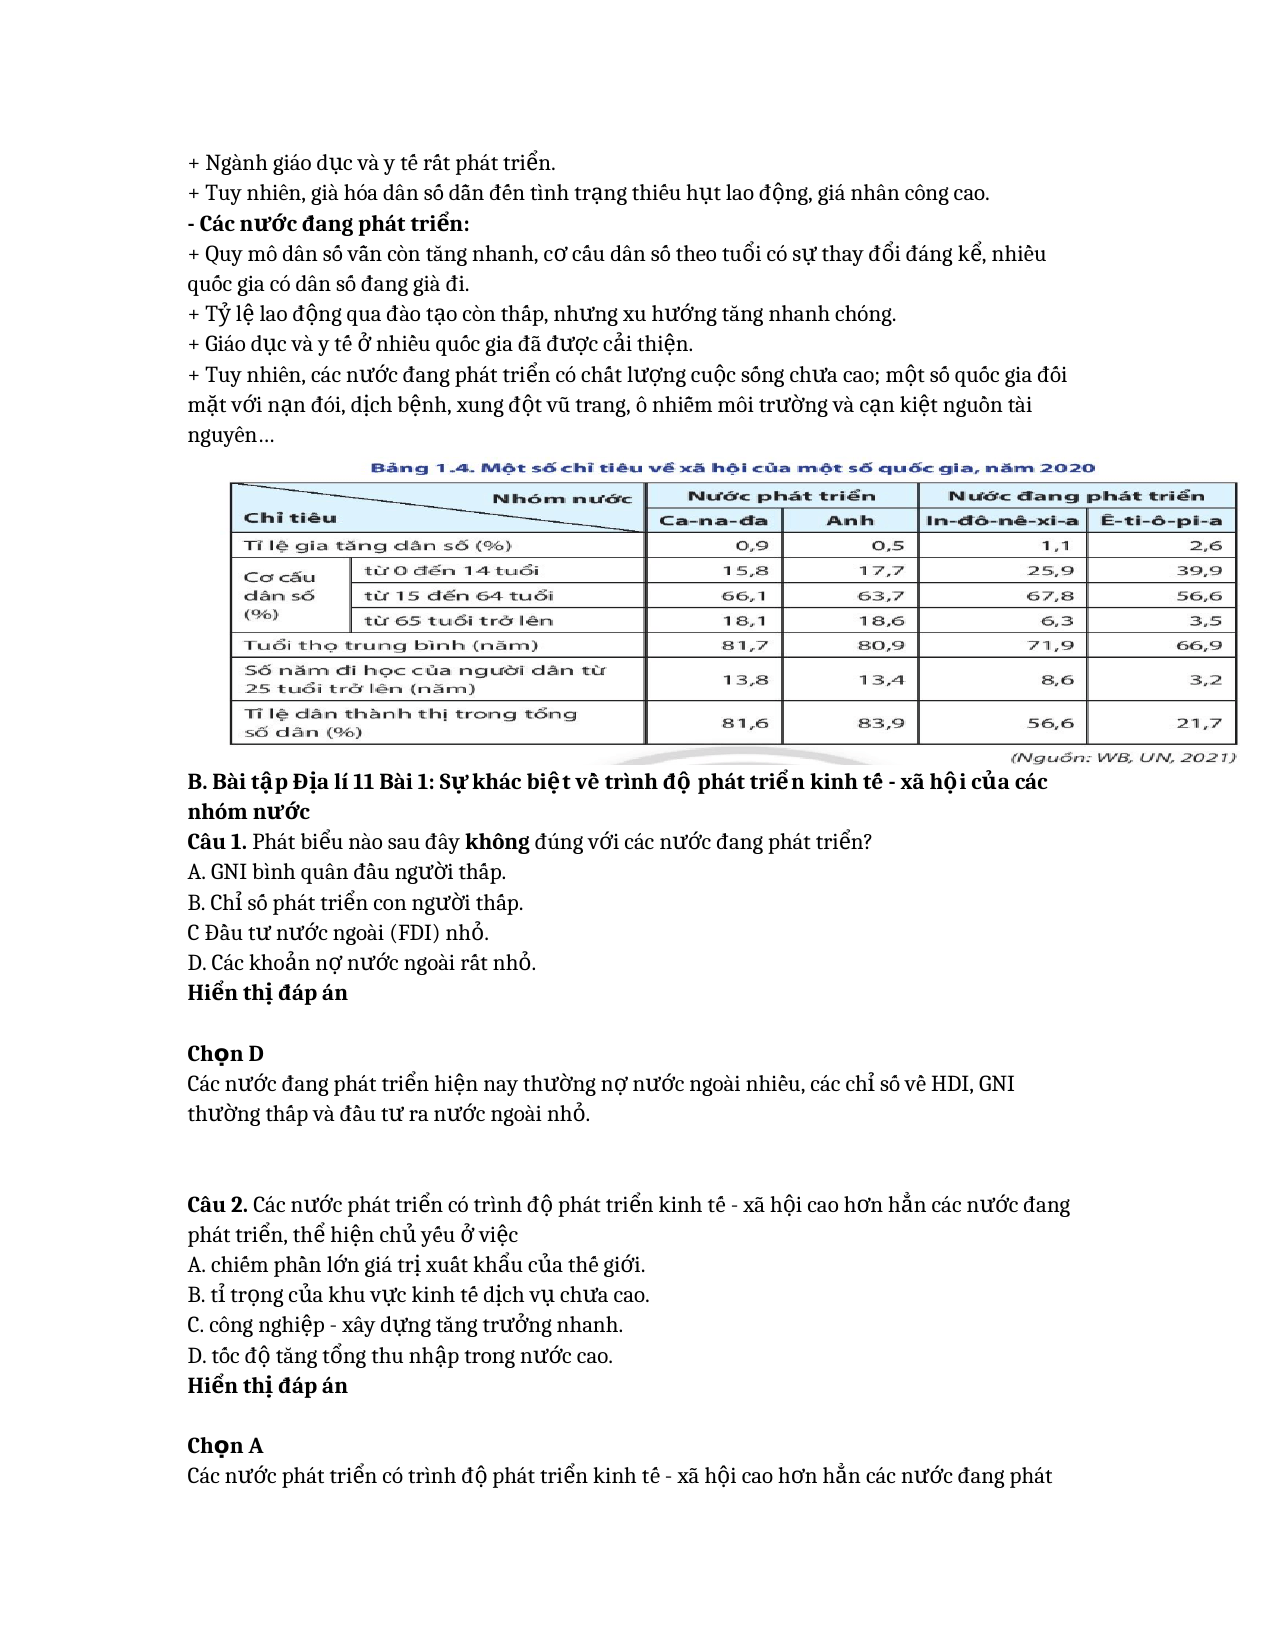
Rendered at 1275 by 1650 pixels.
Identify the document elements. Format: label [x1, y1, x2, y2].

picture [206, 452, 1246, 765]
text [187, 150, 1087, 1489]
